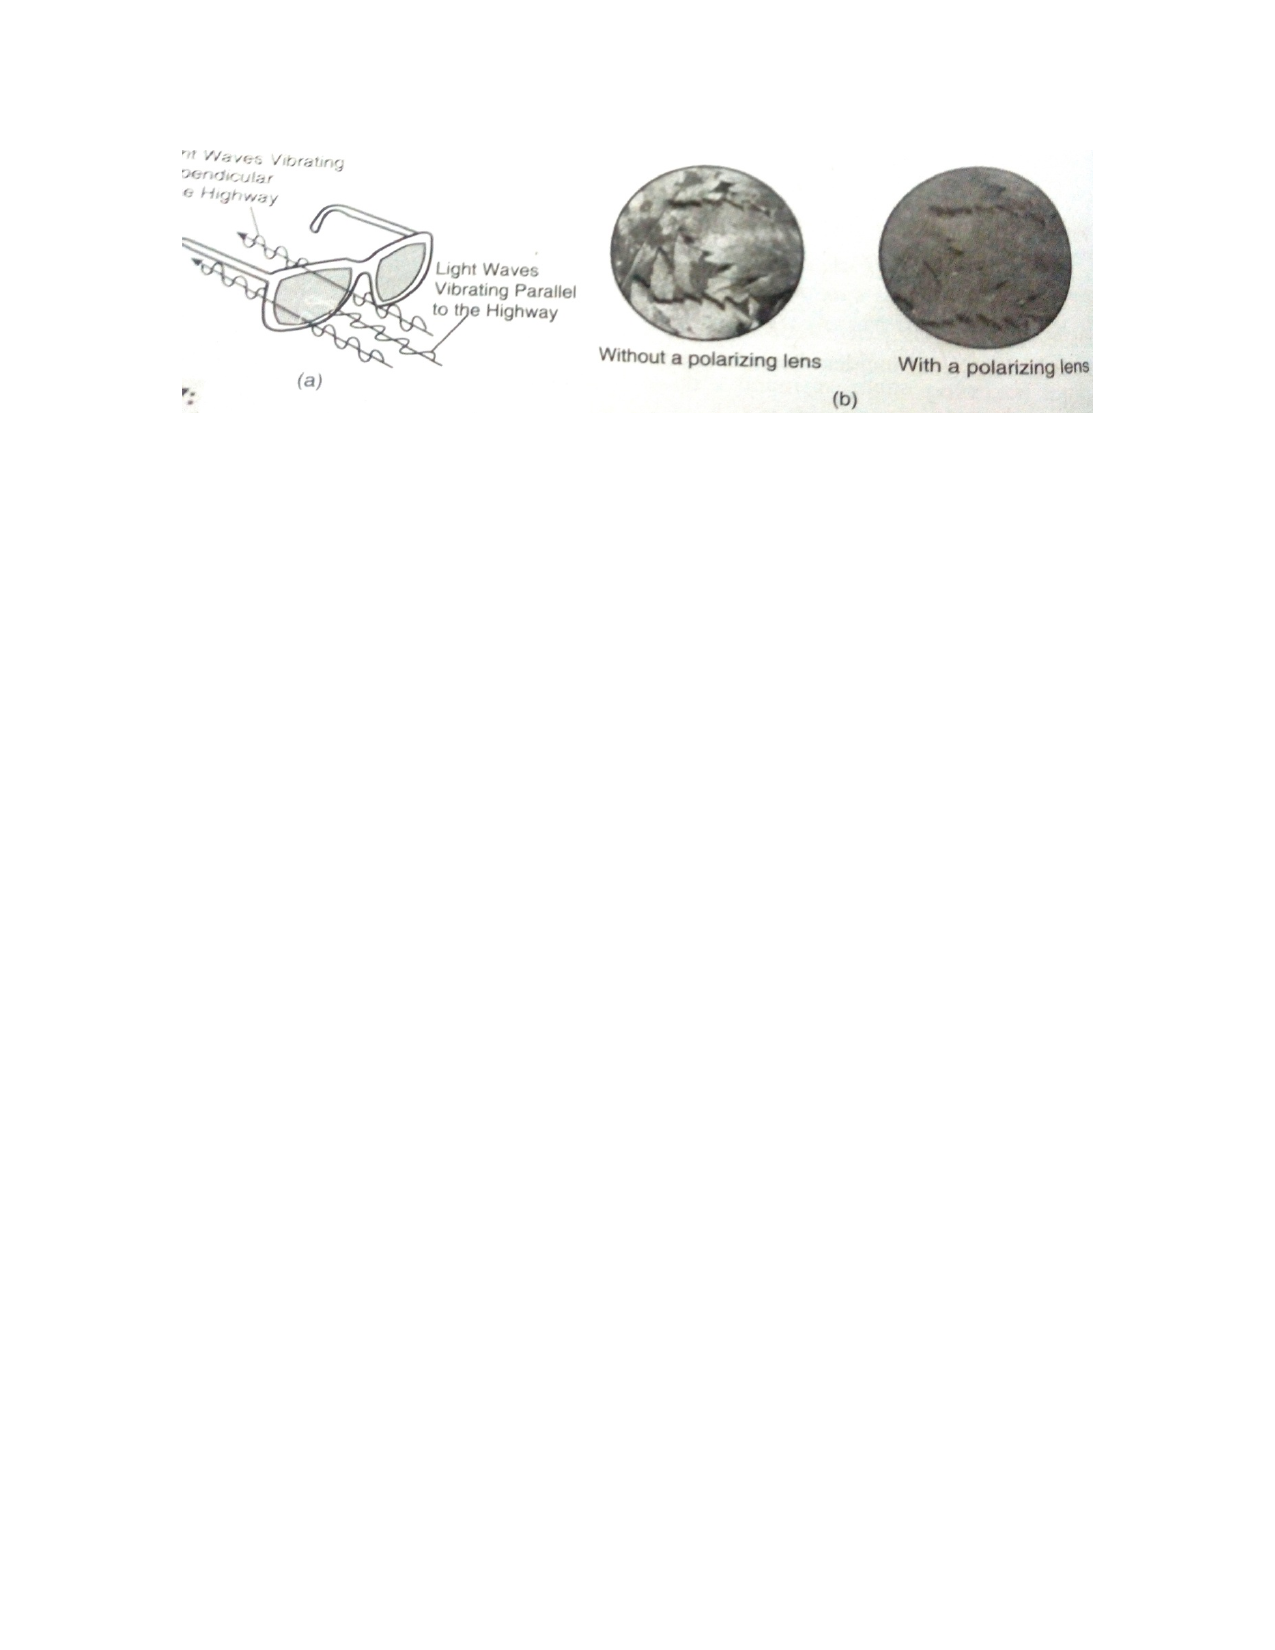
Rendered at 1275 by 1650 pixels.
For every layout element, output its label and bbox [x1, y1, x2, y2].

picture [182, 150, 1093, 413]
